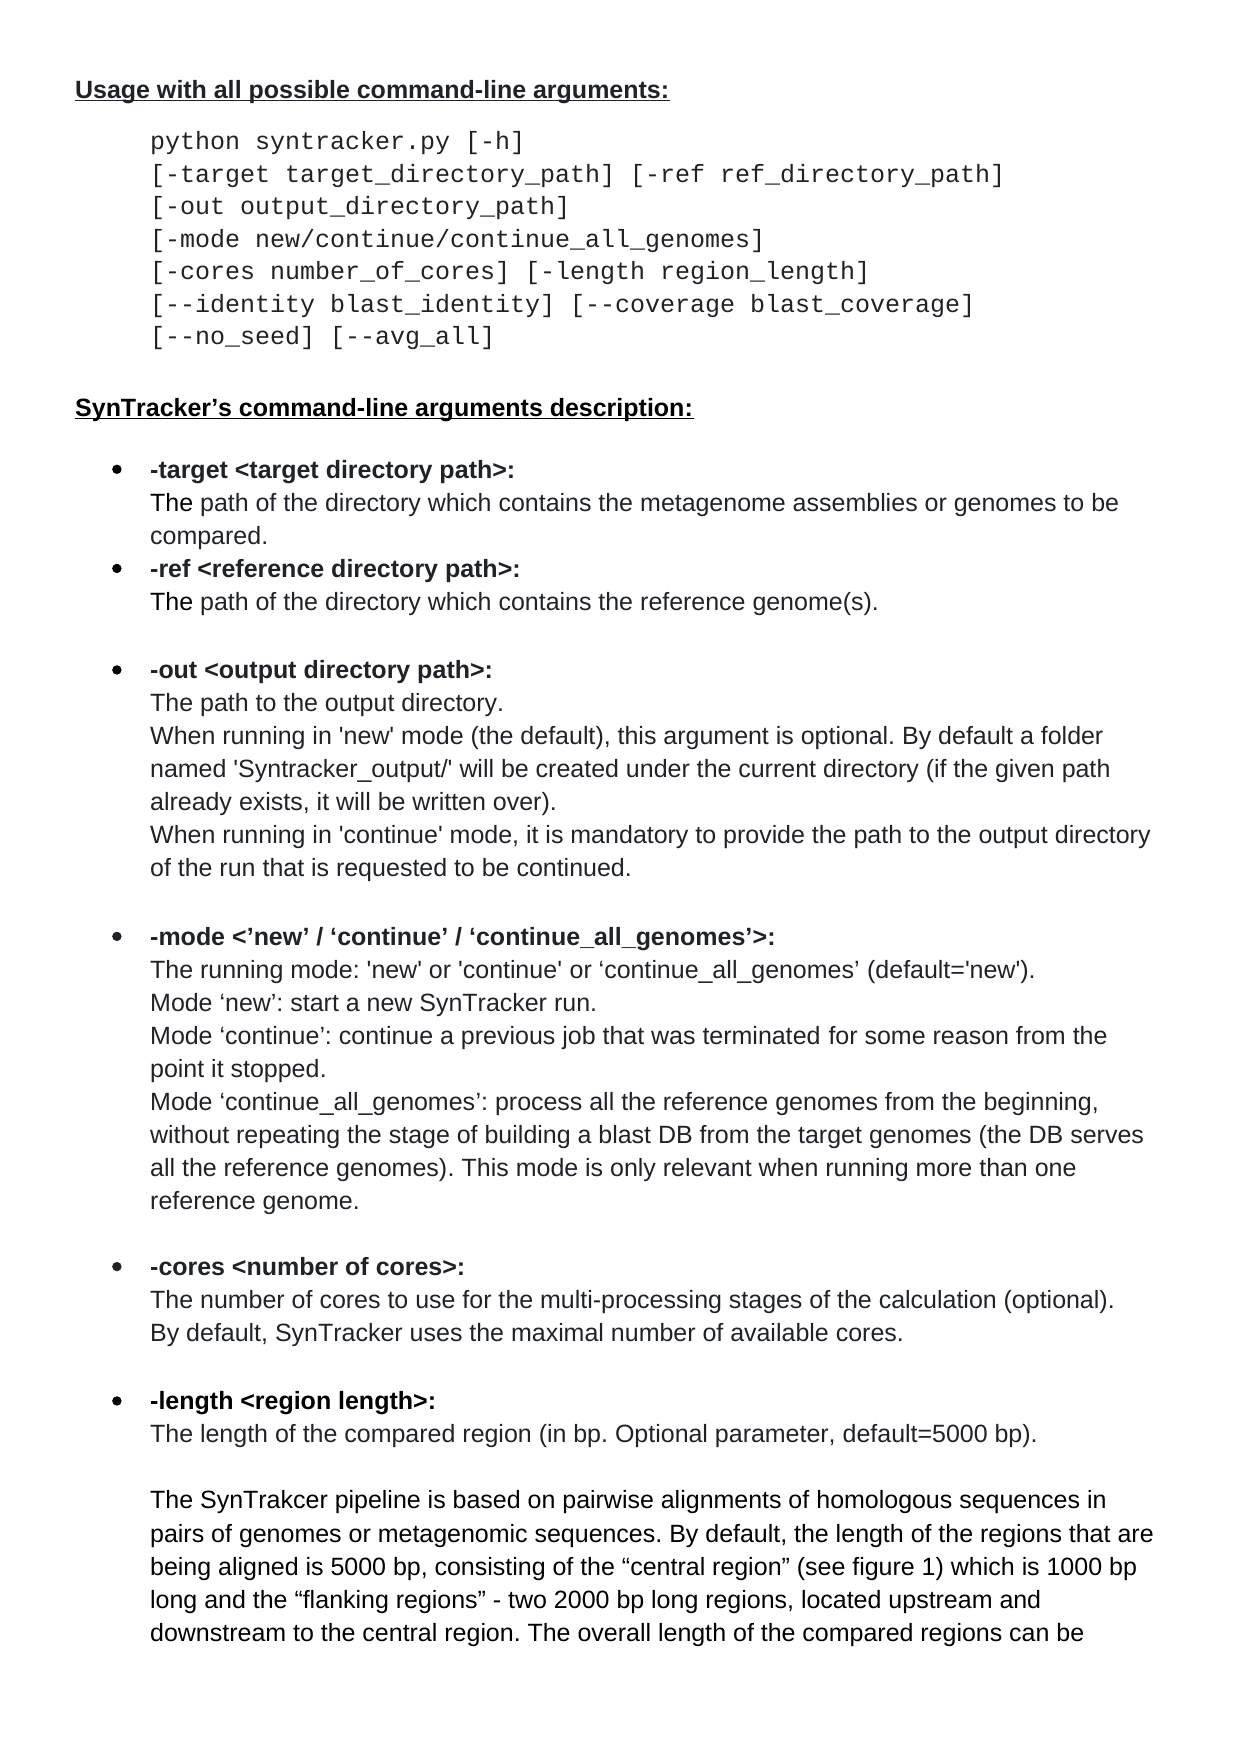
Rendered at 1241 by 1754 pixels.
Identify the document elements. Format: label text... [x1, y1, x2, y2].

text [-cores number_of_cores] [-length region_length] [75, 259, 1165, 287]
text python syntracker.py [-h] [75, 129, 1165, 157]
text [--identity blast_identity] [--coverage blast_coverage] [75, 291, 1165, 319]
text The number of cores to use for the multi-processing stages of the calculation (optional). [150, 1285, 1165, 1314]
subtitle Usage with all possible command-line arguments: [75, 75, 1165, 104]
list -ref <reference directory path>: [112, 554, 1165, 583]
text The running mode: 'new' or 'continue' or ‘continue_all_genomes’ (default='new'). [150, 955, 1165, 983]
text The path of the directory which contains the reference genome(s). [75, 587, 1165, 651]
list -target <target directory path>: [112, 455, 1165, 483]
list -out <output directory path>: [112, 655, 1165, 684]
text By default, SynTracker uses the maximal number of available cores. [150, 1318, 1165, 1382]
text [-mode new/continue/continue_all_genomes] [75, 226, 1165, 254]
text [-out output_directory_path] [75, 194, 1165, 222]
list -cores <number of cores>: [112, 1252, 1165, 1281]
text The path of the directory which contains the metagenome assemblies or genomes to be compared. [150, 488, 1165, 549]
text [--no_seed] [--avg_all] [75, 324, 1165, 352]
text Mode ‘continue’: continue a previous job that was terminated for some reason from the point it stopped. [150, 1021, 1165, 1083]
text When running in 'continue' mode, it is mandatory to provide the path to the output directory of the run that is requested to be continued. [150, 820, 1165, 917]
subtitle SynTracker’s command-line arguments description: [75, 393, 1165, 422]
text The length of the compared region (in bp. Optional parameter, default=5000 bp). [150, 1419, 1165, 1448]
list -mode <’new’ / ‘continue’ / ‘continue_all_genomes’>: [112, 922, 1165, 951]
text Mode ‘new’: start a new SynTracker run. [150, 988, 1165, 1017]
text The path to the output directory. [150, 688, 1165, 717]
text [-target target_directory_path] [-ref ref_directory_path] [75, 161, 1165, 189]
list -length <region length>: [112, 1386, 1165, 1415]
text Mode ‘continue_all_genomes’: process all the reference genomes from the beginning, without repeating the stage of building a blast DB from the target genomes (the DB serves all the reference genomes). This mode is only relevant when running more than one reference genome. [150, 1087, 1165, 1215]
text When running in 'new' mode (the default), this argument is optional. By default a folder named 'Syntracker_output/' will be created under the current directory (if the given path already exists, it will be written over). [150, 721, 1165, 816]
